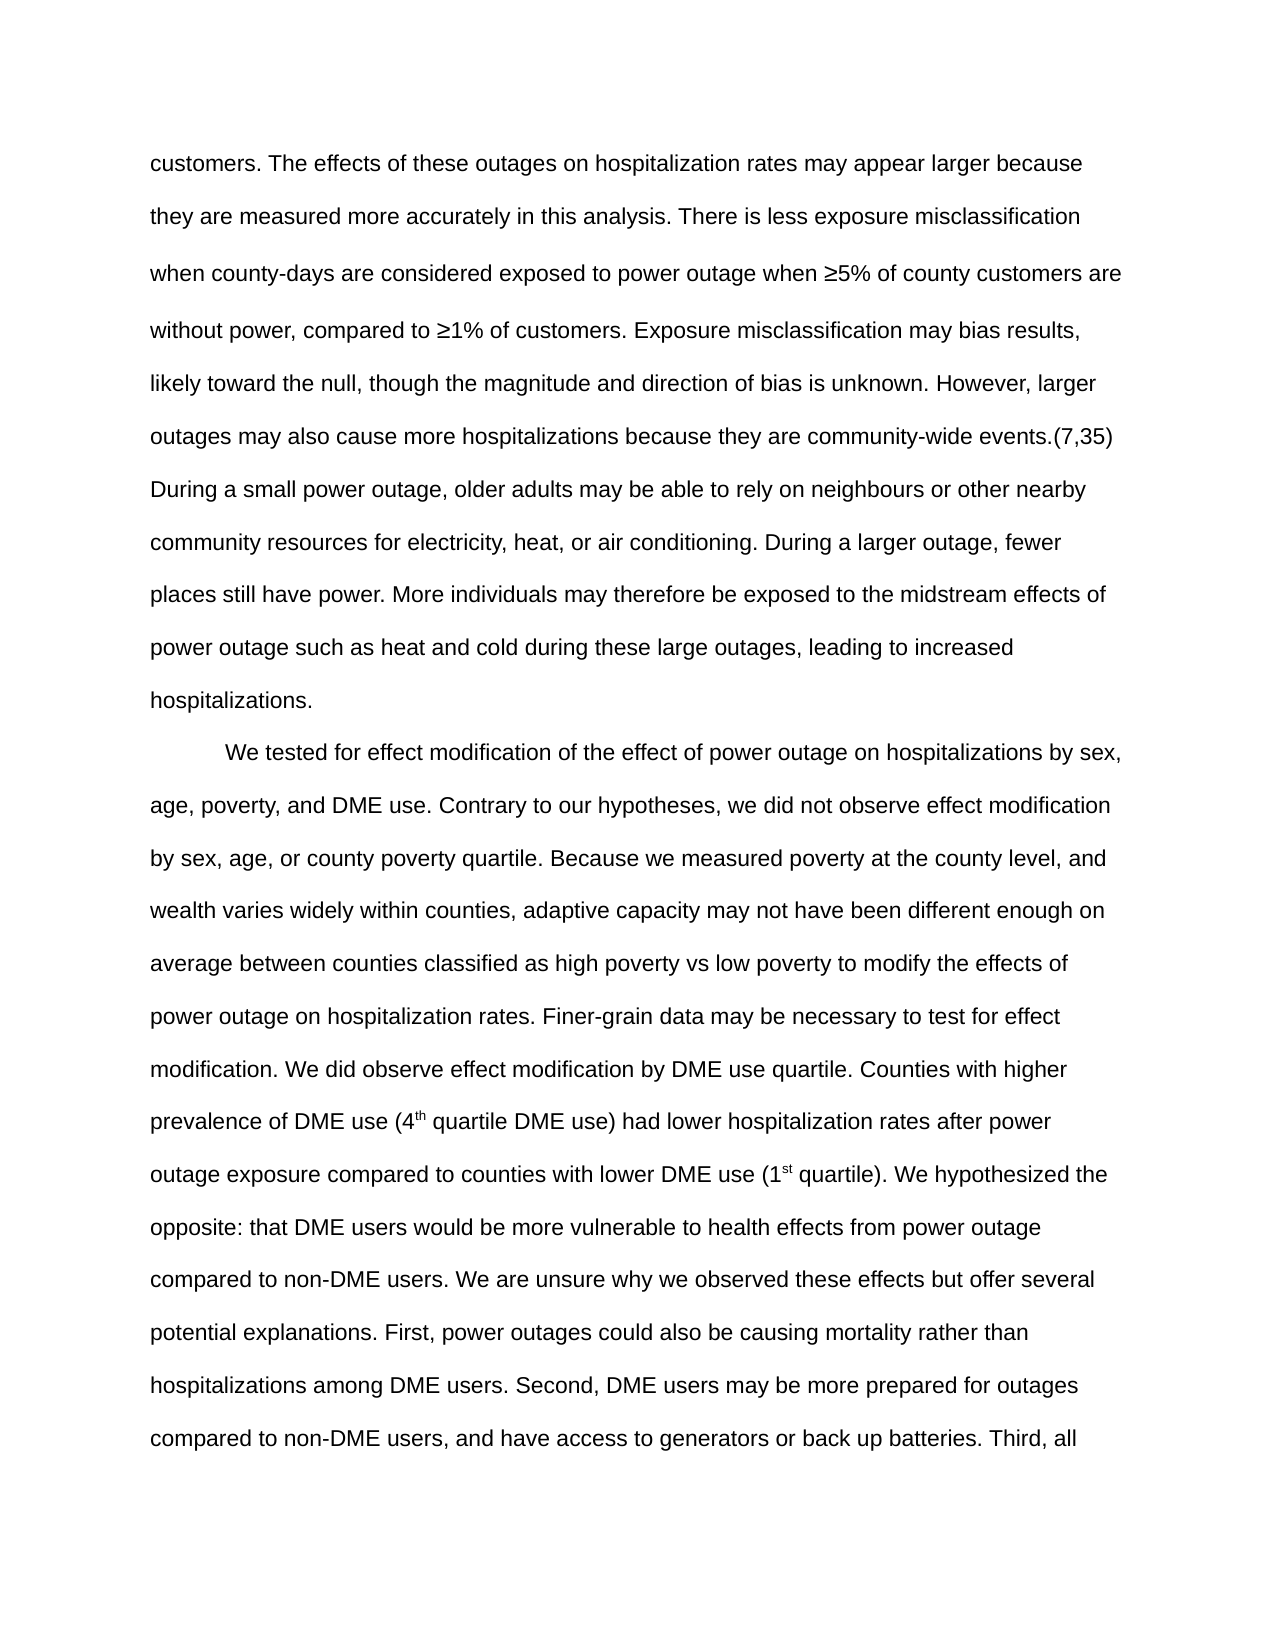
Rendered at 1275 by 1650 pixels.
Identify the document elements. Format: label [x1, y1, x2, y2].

text [150, 739, 1125, 1451]
text [150, 150, 1125, 713]
